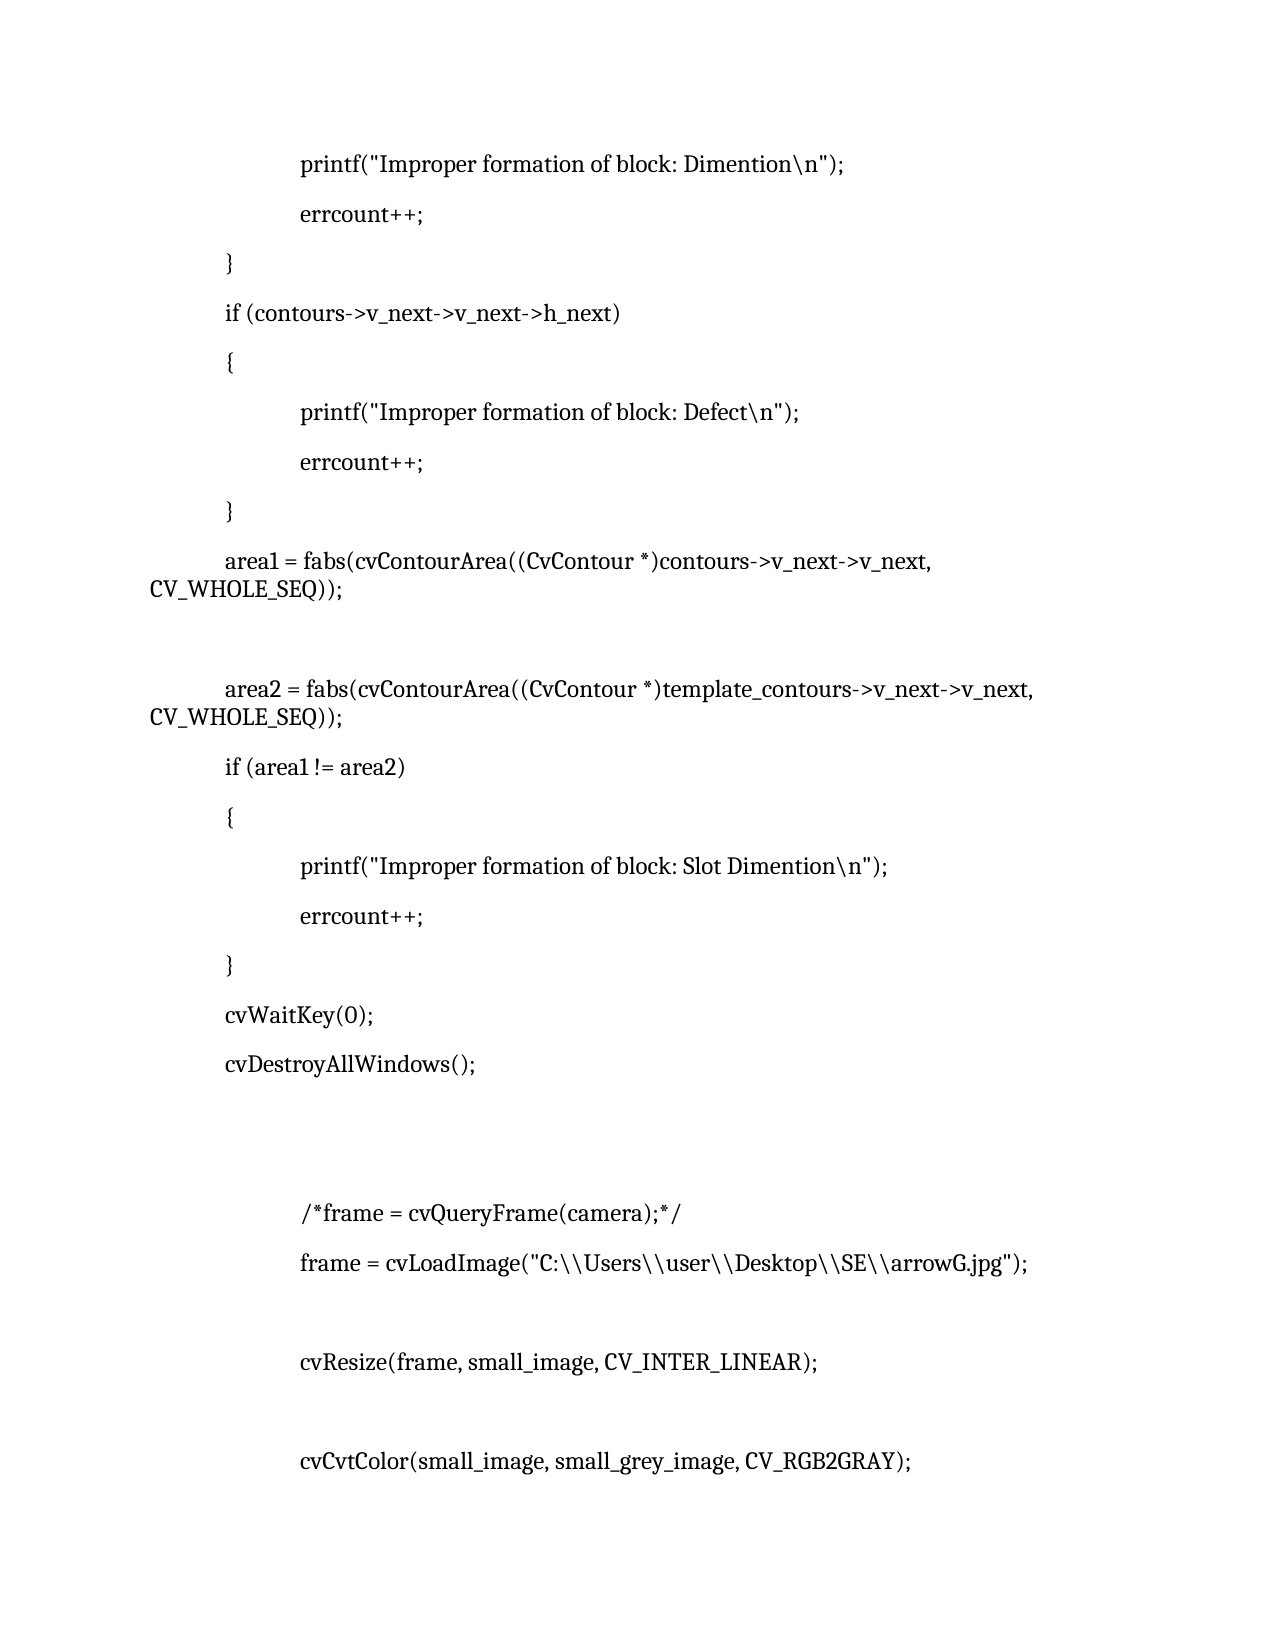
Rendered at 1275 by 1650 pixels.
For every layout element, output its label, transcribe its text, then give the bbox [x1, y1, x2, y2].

text if (area1 != area2) [150, 753, 1125, 782]
text cvWaitKey(0); [150, 1001, 1125, 1029]
text if (contours->v_next->v_next->h_next) [150, 299, 1125, 327]
text } [150, 249, 1125, 278]
text /*frame = cvQueryFrame(camera);*/ [150, 1199, 1125, 1228]
text } [150, 497, 1125, 526]
text printf("Improper formation of block: Slot Dimention\n"); [150, 852, 1125, 881]
text area1 = fabs(cvContourArea((CvContour *)contours->v_next->v_next, CV_WHOLE_SEQ)); [150, 547, 1125, 604]
text { [150, 802, 1125, 831]
text cvDestroyAllWindows(); [150, 1050, 1125, 1079]
text { [150, 348, 1125, 377]
text frame = cvLoadImage("C:\\Users\\user\\Desktop\\SE\\arrowG.jpg"); [150, 1249, 1125, 1277]
text errcount++; [150, 199, 1125, 228]
text errcount++; [150, 902, 1125, 930]
text cvCvtColor(small_image, small_grey_image, CV_RGB2GRAY); [150, 1447, 1125, 1476]
text errcount++; [150, 447, 1125, 476]
text cvResize(frame, small_image, CV_INTER_LINEAR); [150, 1348, 1125, 1377]
text printf("Improper formation of block: Defect\n"); [150, 398, 1125, 427]
text area2 = fabs(cvContourArea((CvContour *)template_contours->v_next->v_next, CV_WHOLE_SEQ)); [150, 674, 1125, 732]
text } [150, 951, 1125, 980]
text printf("Improper formation of block: Dimention\n"); [150, 150, 1125, 179]
